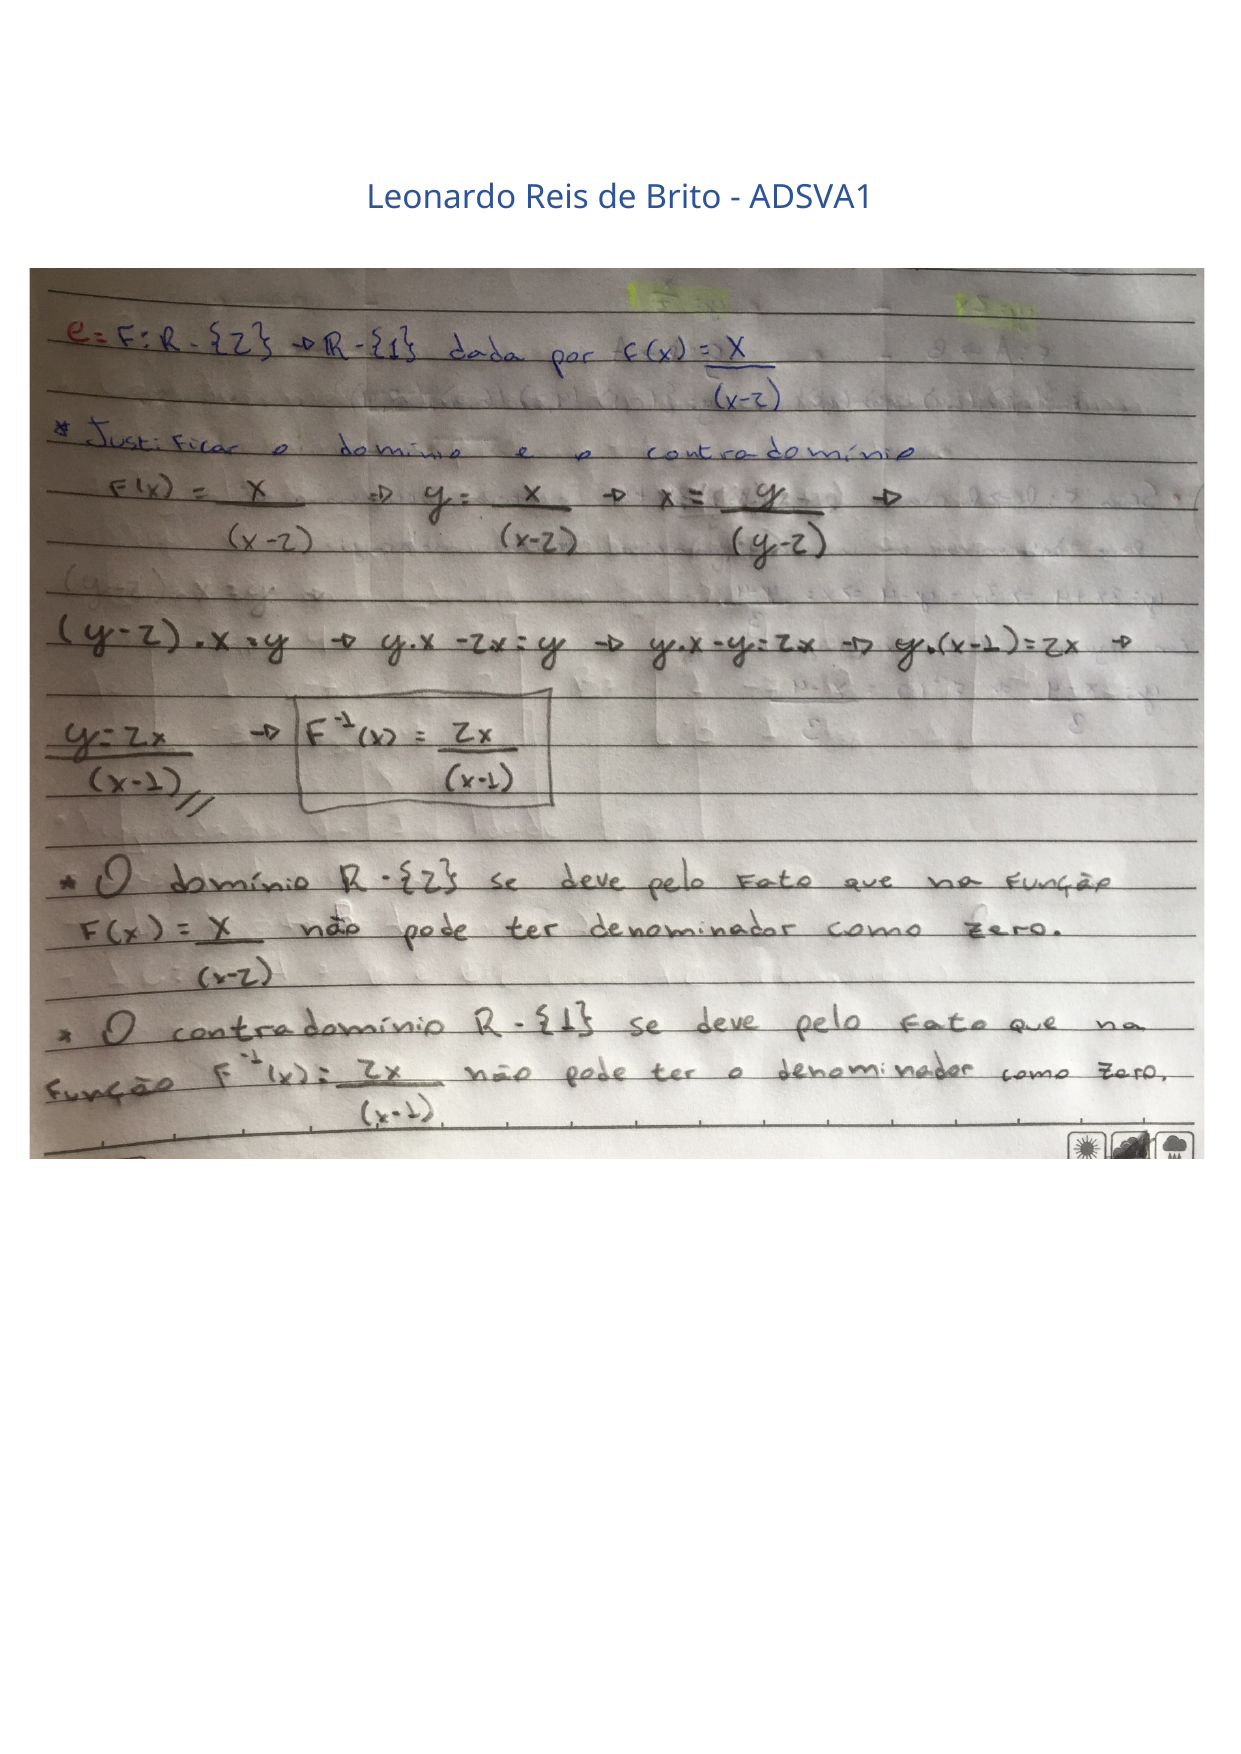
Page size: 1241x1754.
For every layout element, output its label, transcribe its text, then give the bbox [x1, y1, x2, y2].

picture [29, 268, 1205, 1159]
subtitle Leonardo Reis de Brito - ADSVA1 [177, 173, 1063, 218]
